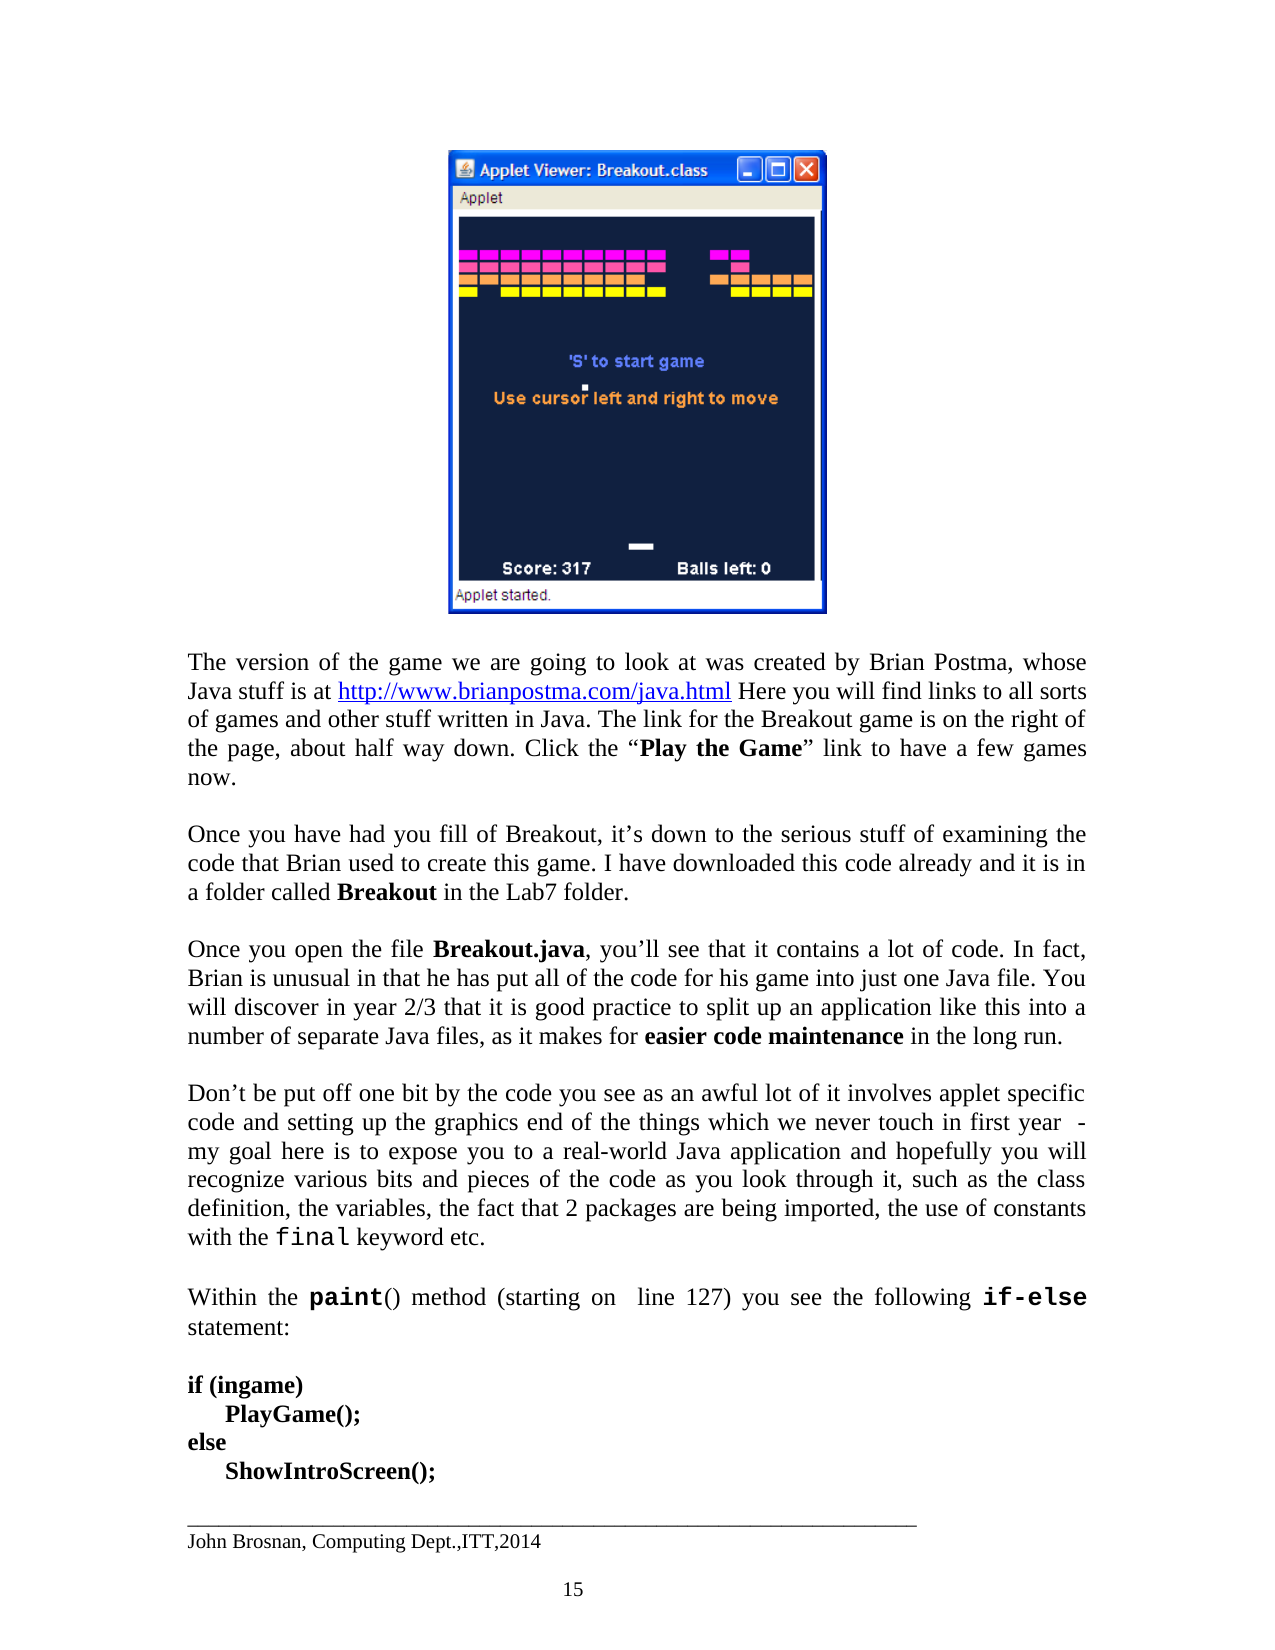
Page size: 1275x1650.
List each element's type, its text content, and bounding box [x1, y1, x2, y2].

text Once you have had you fill of Breakout, it’s down to the serious stuff of examining the code that Brian used to create this game. I have downloaded this code already and it is in a folder called Breakout in the Lab7 folder. [187, 819, 1087, 906]
text else [187, 1427, 1087, 1456]
text PlayGame(); [187, 1399, 1087, 1427]
text if (ingame) [187, 1370, 1087, 1399]
picture [448, 150, 827, 614]
text Once you open the file Breakout.java, you’ll see that it contains a lot of code. In fact, Brian is unusual in that he has put all of the code for his game into just one Java file. You will discover in year 2/3 that it is good practice to split up an application like this into a number of separate Java files, as it makes for easier code maintenance in the long run. [187, 934, 1087, 1049]
text The version of the game we are going to look at was created by Brian Postma, whose Java stuff is at http://www.brianpostma.com/java.html Here you will find links to all sorts of games and other stuff written in Java. The link for the Breakout game is on the right of the page, about half way down. Click the “Play the Game” link to have a few games now. [187, 647, 1087, 791]
text Don’t be put off one bit by the code you see as an awful lot of it involves applet specific code and setting up the graphics end of the things which we never touch in first year - my goal here is to expose you to a real-world Java application and hopefully you will recognize various bits and pieces of the code as you look through it, such as the class definition, the variables, the fact that 2 packages are being imported, the use of constants with the final keyword etc. [187, 1078, 1087, 1253]
text Within the paint() method (starting on line 127) you see the following if-else statement: [187, 1282, 1087, 1341]
text ShowIntroScreen(); [187, 1456, 1087, 1485]
